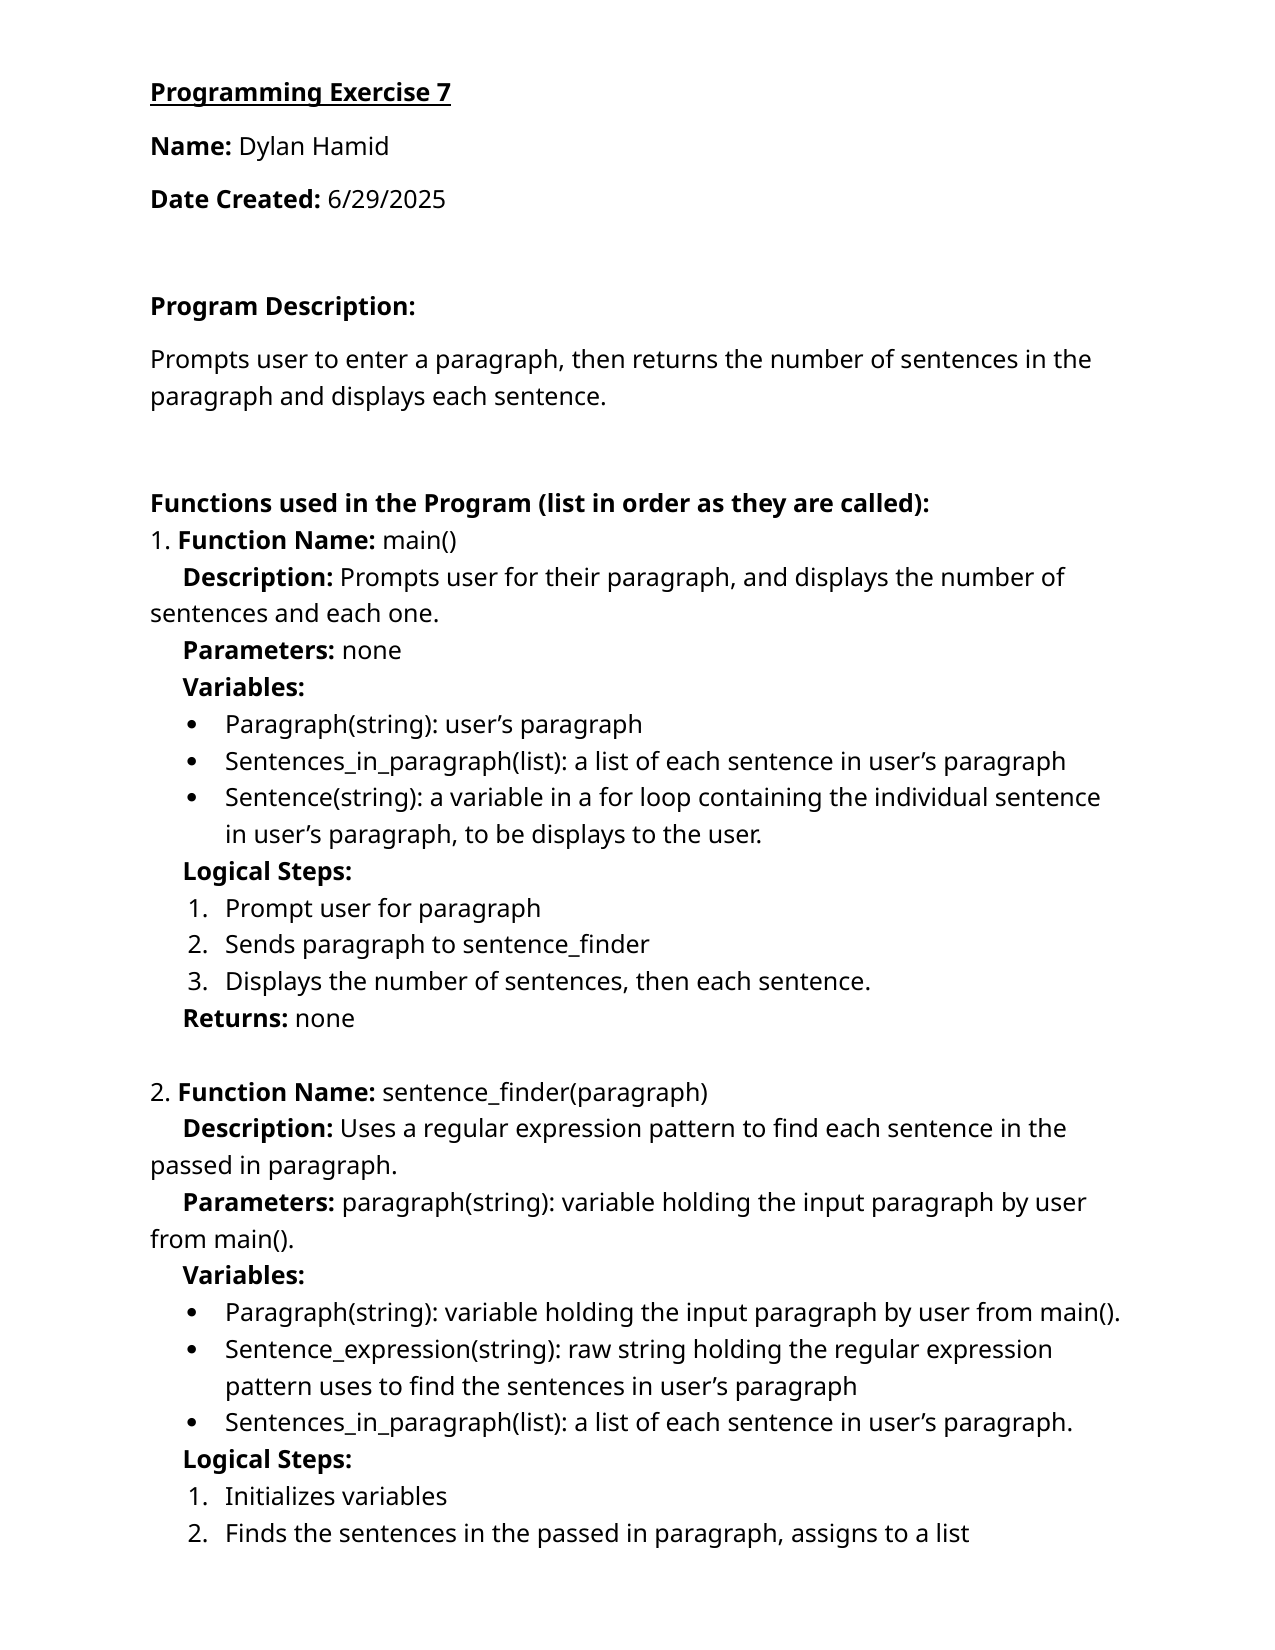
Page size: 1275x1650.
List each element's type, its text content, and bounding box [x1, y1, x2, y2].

text Returns: none [150, 1001, 1125, 1035]
text Variables: [150, 1258, 1125, 1292]
list Prompt user for paragraph [187, 890, 1125, 924]
text 2. Function Name: sentence_finder(paragraph) [150, 1074, 1125, 1108]
text Logical Steps: [150, 853, 1125, 888]
text 1. Function Name: main() [150, 523, 1125, 557]
text Parameters: none [150, 633, 1125, 667]
list Finds the sentences in the passed in paragraph, assigns to a list [187, 1515, 1125, 1549]
text Logical Steps: [150, 1442, 1125, 1476]
list Sends paragraph to sentence_finder [187, 927, 1125, 961]
text Date Created: 6/29/2025 [150, 182, 1125, 216]
text Programming Exercise 7 [150, 75, 1125, 109]
text Prompts user to enter a paragraph, then returns the number of sentences in the paragraph and displays each sentence. [150, 342, 1125, 413]
list Initializes variables [187, 1479, 1125, 1513]
list Sentence_expression(string): raw string holding the regular expression pattern uses to find the sentences in user’s paragraph [187, 1332, 1125, 1402]
list Sentences_in_paragraph(list): a list of each sentence in user’s paragraph [187, 743, 1125, 777]
text Name: Dylan Hamid [150, 128, 1125, 162]
list Paragraph(string): user’s paragraph [187, 706, 1125, 741]
text Program Description: [150, 289, 1125, 323]
text Description: Uses a regular expression pattern to find each sentence in the passed in paragraph. [150, 1111, 1125, 1182]
text Parameters: paragraph(string): variable holding the input paragraph by user from main(). [150, 1184, 1125, 1255]
list Sentence(string): a variable in a for loop containing the individual sentence in user’s paragraph, to be displays to the user. [187, 780, 1125, 851]
list Sentences_in_paragraph(list): a list of each sentence in user’s paragraph. [187, 1405, 1125, 1439]
text Functions used in the Program (list in order as they are called): [150, 486, 1125, 520]
text Description: Prompts user for their paragraph, and displays the number of sentences and each one. [150, 559, 1125, 630]
list Displays the number of sentences, then each sentence. [187, 964, 1125, 998]
text Variables: [150, 670, 1125, 704]
list Paragraph(string): variable holding the input paragraph by user from main(). [187, 1295, 1125, 1329]
